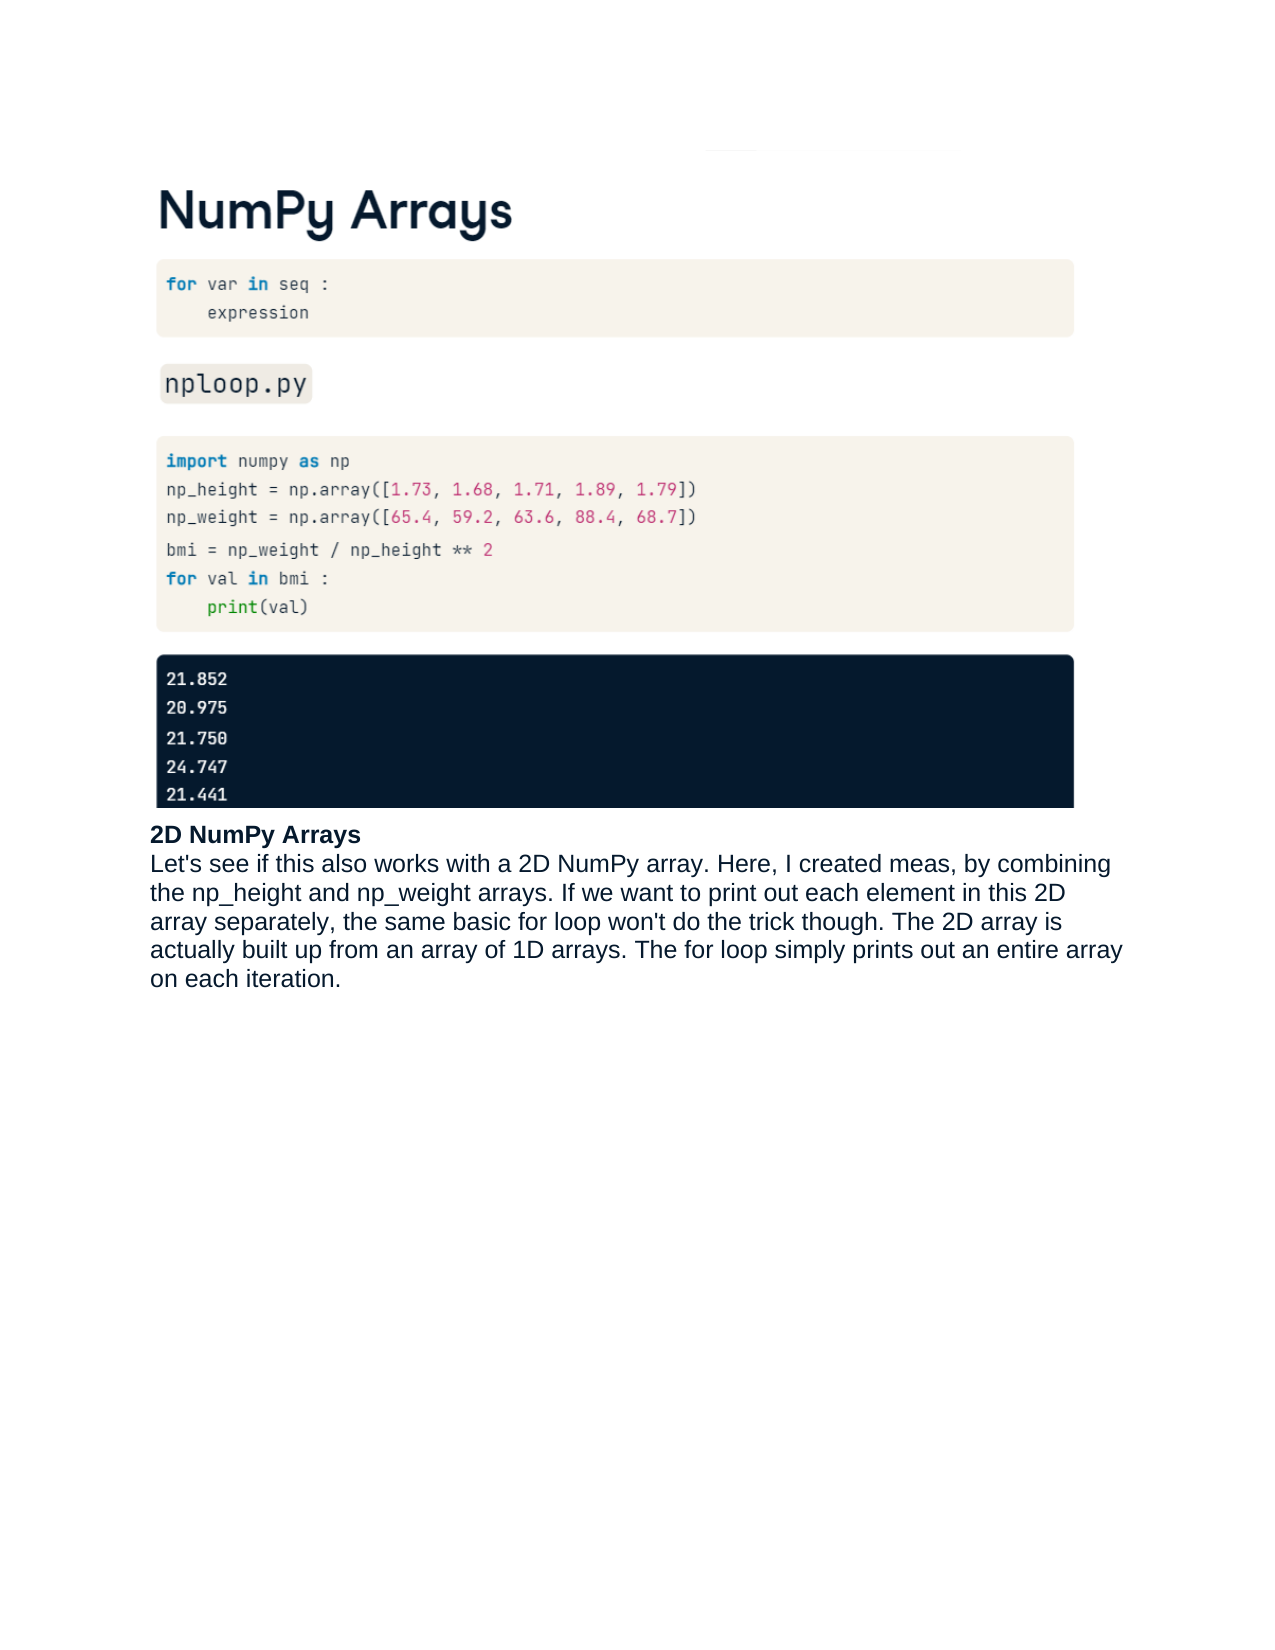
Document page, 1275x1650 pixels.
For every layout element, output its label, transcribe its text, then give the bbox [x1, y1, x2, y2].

text 2D NumPy Arrays [150, 820, 1125, 849]
picture [150, 150, 1125, 808]
text Let's see if this also works with a 2D NumPy array. Here, I created meas, by combining the np_height and np_weight arrays. If we want to print out each element in this 2D array separately, the same basic for loop won't do the trick though. The 2D array is actually built up from an array of 1D arrays. The for loop simply prints out an entire array on each iteration. [150, 849, 1125, 993]
